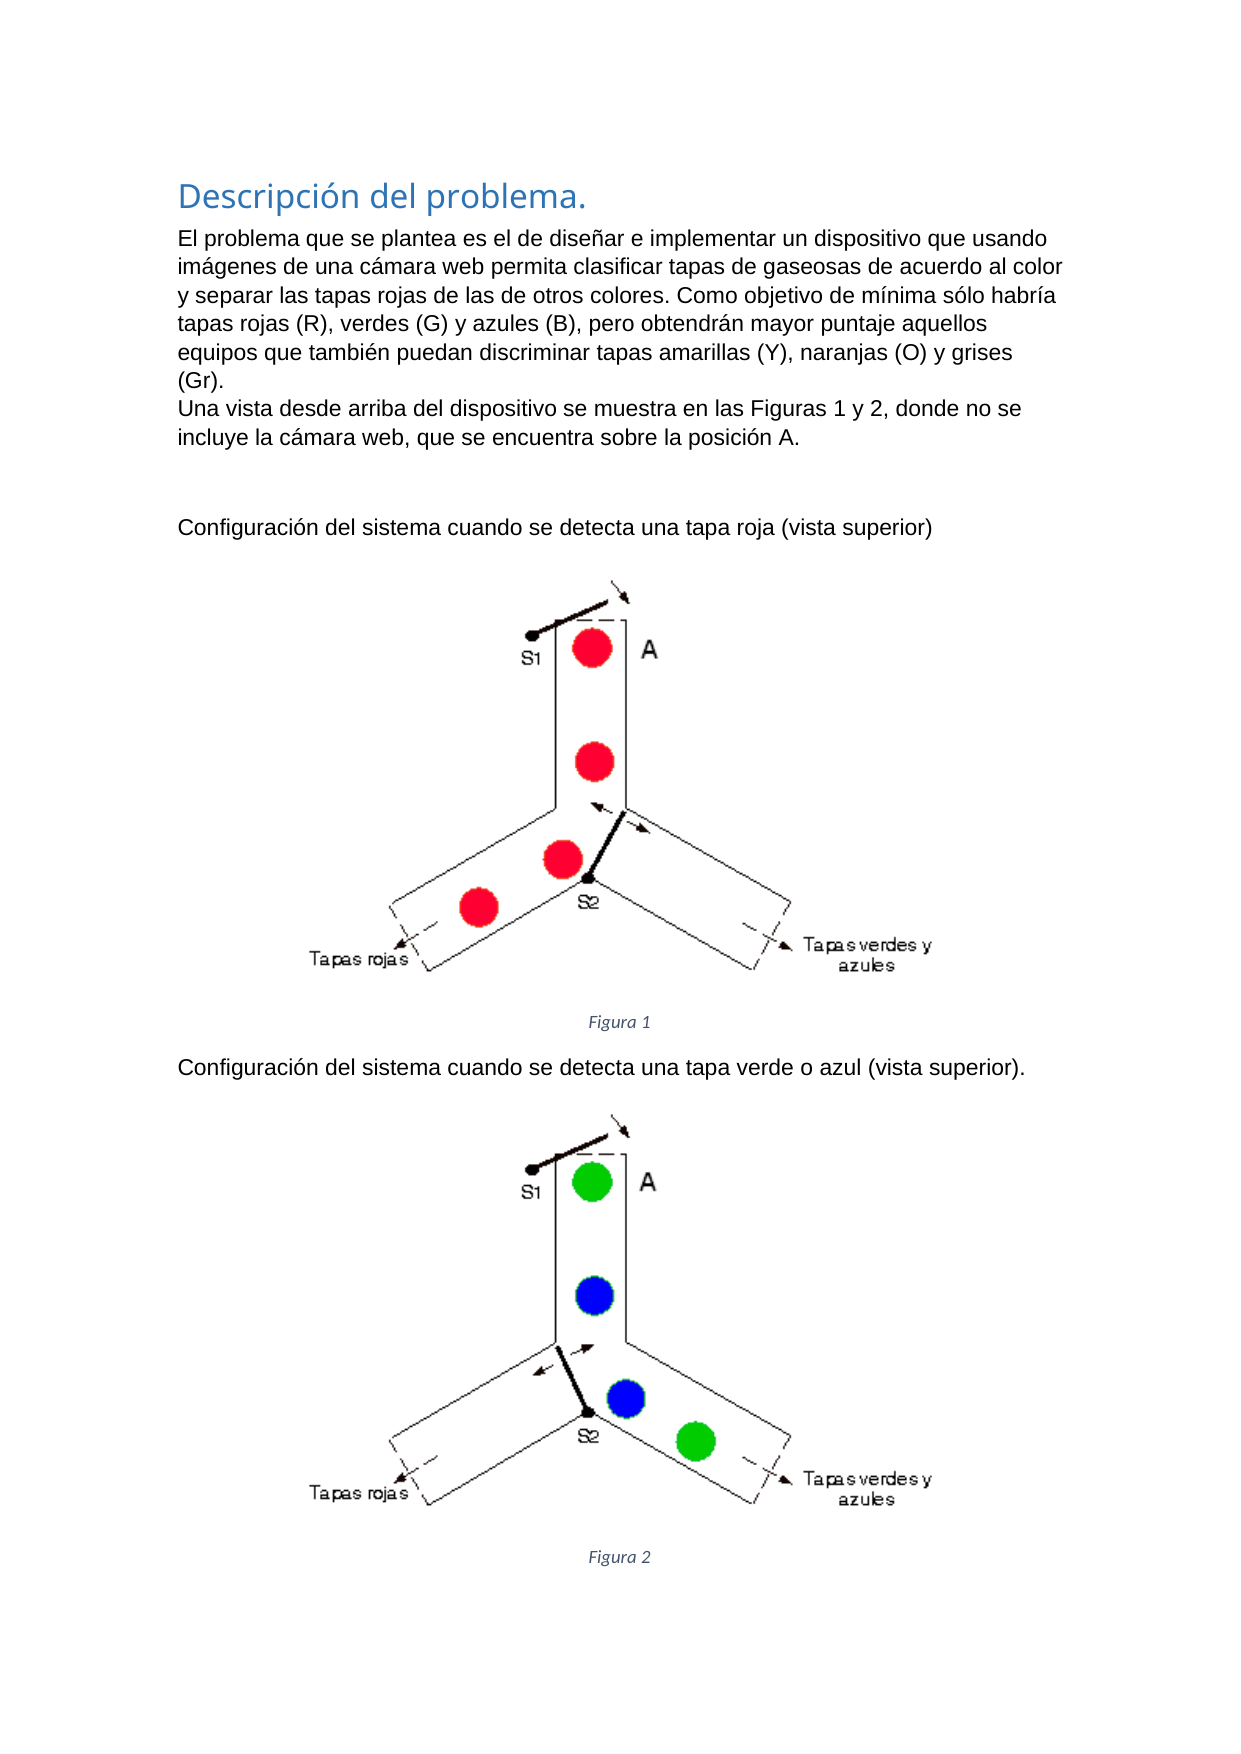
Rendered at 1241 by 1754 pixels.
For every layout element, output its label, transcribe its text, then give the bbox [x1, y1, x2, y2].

text Configuración del sistema cuando se detecta una tapa verde o azul (vista superior). [177, 1054, 1063, 1081]
picture [294, 565, 946, 992]
text Figura 2 [177, 1545, 1063, 1568]
text Configuración del sistema cuando se detecta una tapa roja (vista superior) [177, 514, 1063, 540]
picture [294, 1099, 946, 1526]
text El problema que se plantea es el de diseñar e implementar un dispositivo que usando imágenes de una cámara web permita clasificar tapas de gaseosas de acuerdo al color y separar las tapas rojas de las de otros colores. Como objetivo de mínima sólo habría tapas rojas (R), verdes (G) y azules (B), pero obtendrán mayor puntaje aquellos equipos que también puedan discriminar tapas amarillas (Y), naranjas (O) y grises (Gr). Una vista desde arriba del dispositivo se muestra en las Figuras 1 y 2, donde no se incluye la cámara web, que se encuentra sobre la posición A. [177, 225, 1063, 450]
subtitle Descripción del problema. [177, 173, 1063, 218]
text Figura 1 [177, 1011, 1063, 1033]
